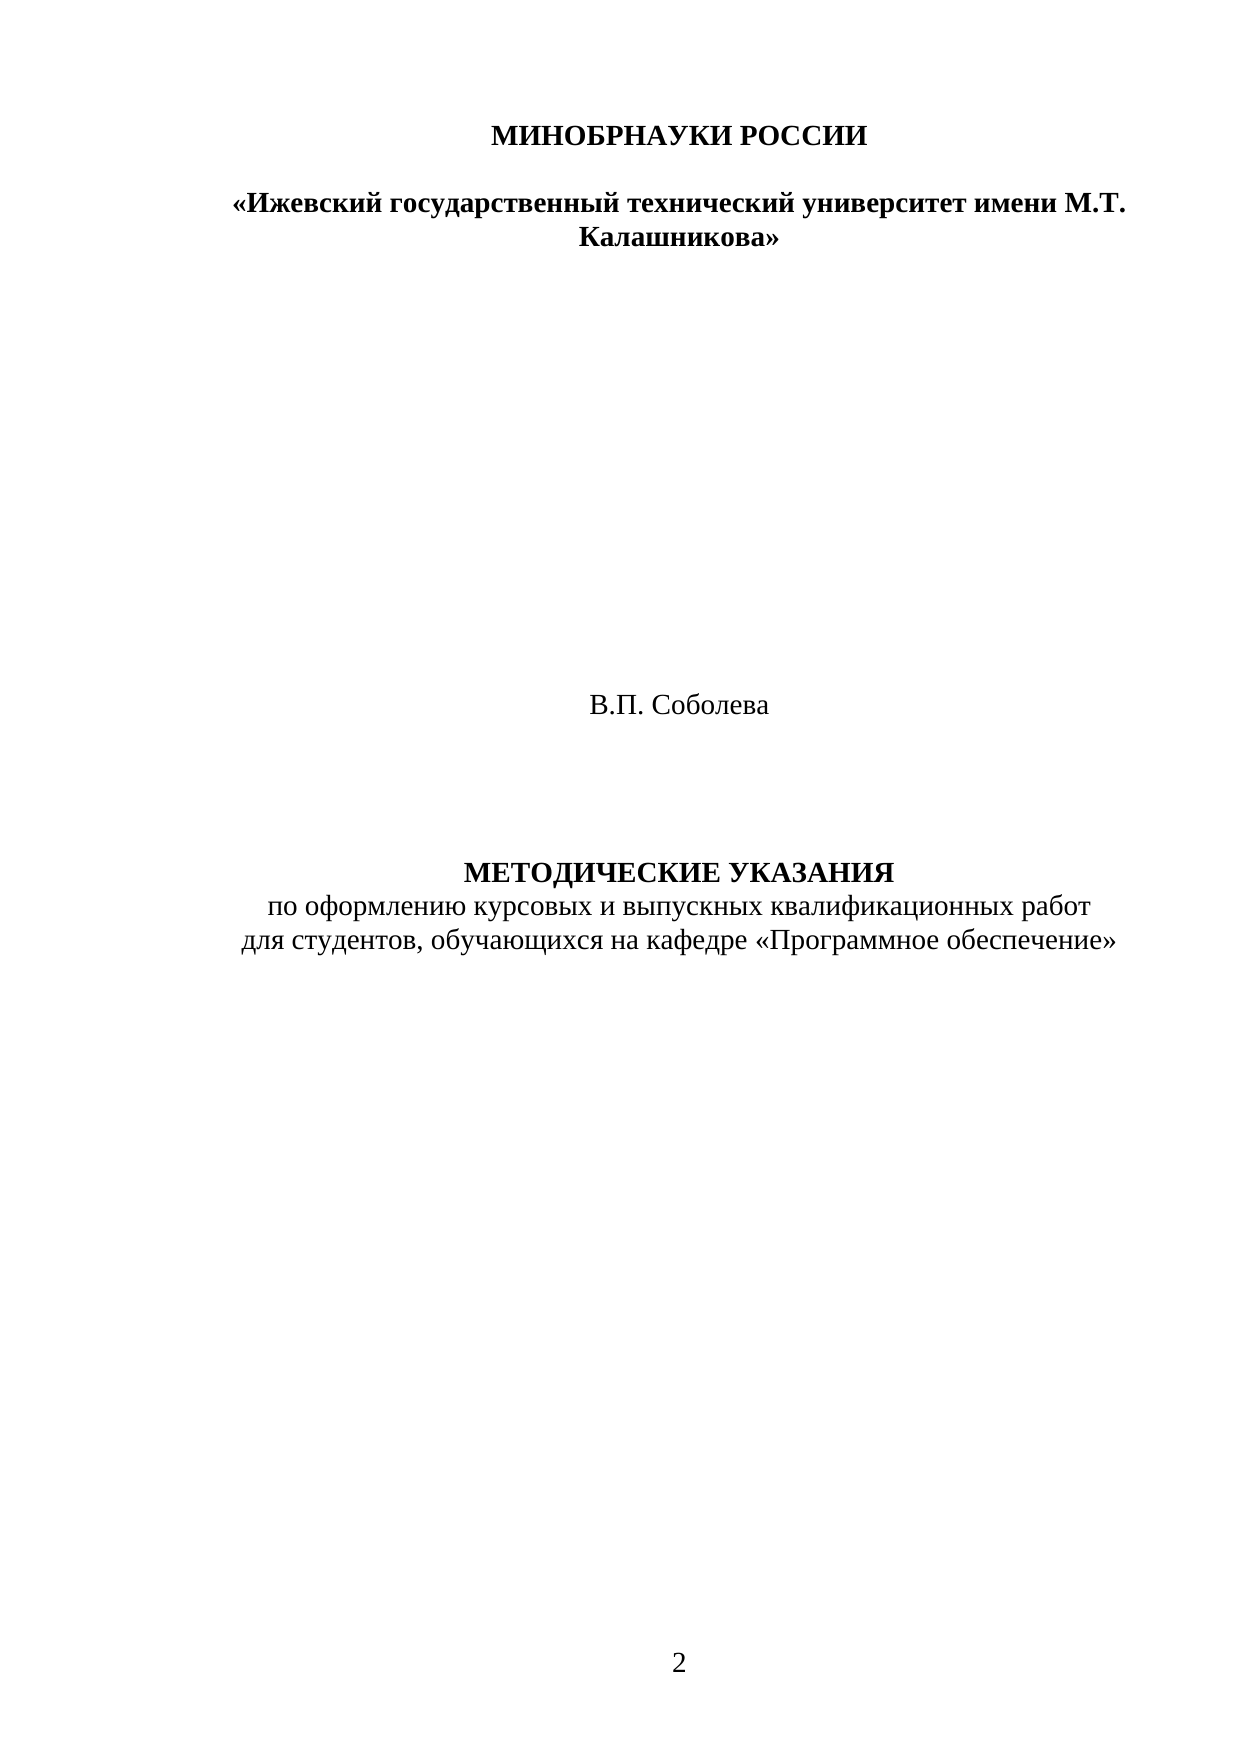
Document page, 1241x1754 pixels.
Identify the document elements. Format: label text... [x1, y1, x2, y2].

text по оформлению курсовых и выпускных квалификационных работ [177, 888, 1181, 922]
subtitle МЕТОДИЧЕСКИЕ УКАЗАНИЯ [177, 855, 1181, 888]
text для студентов, обучающихся на кафедре «Программное обеспечение» [177, 922, 1181, 956]
text МИНОБРНАУКИ РОССИИ [177, 118, 1181, 152]
text «Ижевский государственный технический университет имени М.Т. Калашникова» [177, 185, 1181, 252]
text В.П. Соболева [177, 687, 1181, 721]
